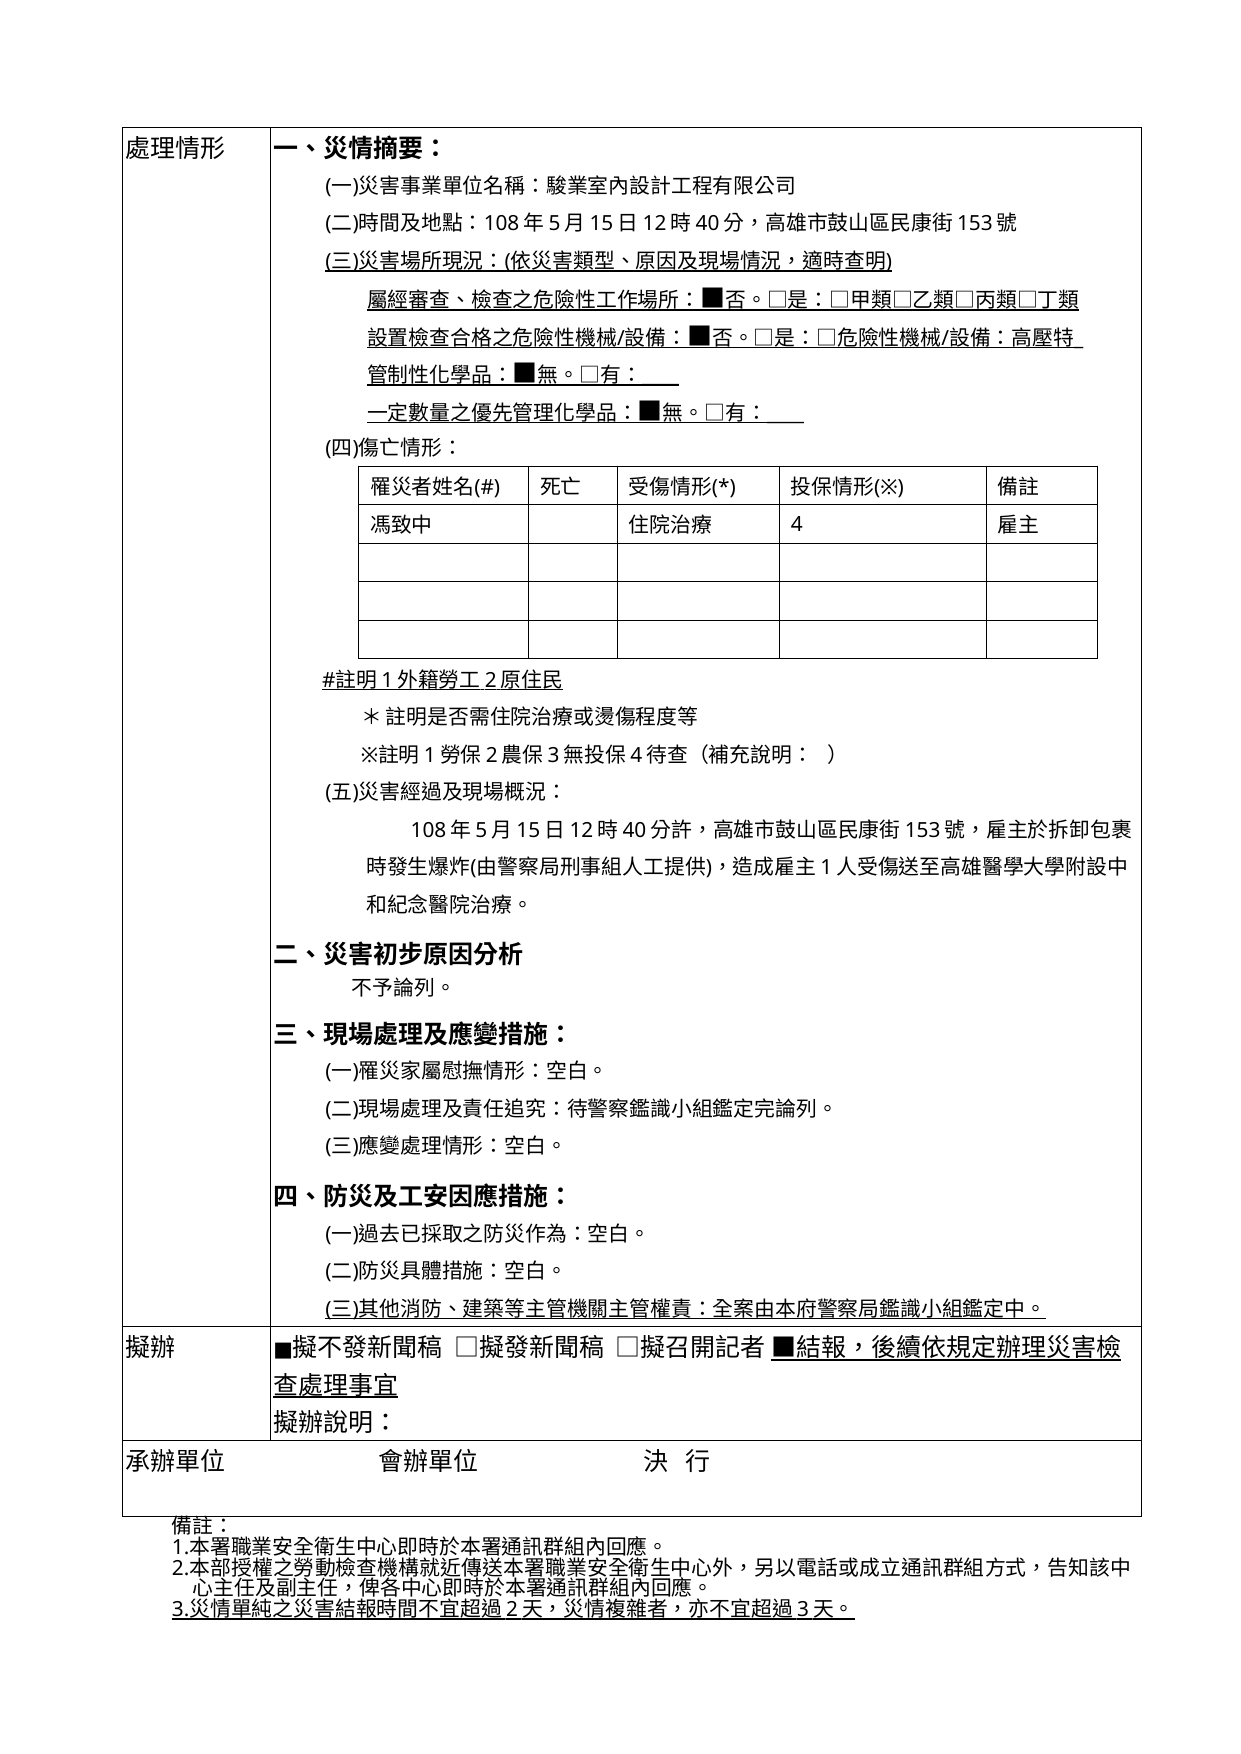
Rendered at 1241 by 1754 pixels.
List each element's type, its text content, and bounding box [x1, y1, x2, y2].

text 1.本署職業安全衛生中心即時於本署通訊群組內回應。 [172, 1537, 1134, 1558]
table_cell 承辦單位 會辦單位 決 行 [123, 1441, 1141, 1516]
table_cell 擬辦 [123, 1327, 270, 1439]
table_cell 處理情形 [123, 128, 270, 1326]
text 3.災情單純之災害結報時間不宜超過2天，災情複雜者，亦不宜超過3天。 [172, 1600, 1134, 1621]
table_cell 一、災情摘要： (一)災害事業單位名稱：駿業室內設計工程有限公司 (二)時間及地點：108年5月15日12時40分，高雄市鼓山區民康街153號 (三)災害場所現況：(依災害類型、原因及現場情況，適時查明) 屬經審查、檢查之危險性工作場所：否。□是：□甲類□乙類□丙類□丁類 設置檢查合格之危險性機械/設備：否。□是：□危險性機械/設備：高壓特_ 管制性化學品：無。□有：____ 一定數量之優先管理化學品：無。□有：____ (四)傷亡情形： #註明1外籍勞工2原住民 註明是否需住院治療或燙傷程度等 ※註明1勞保2農保3無投保4待查（補充說明： ） (五)災害經過及現場概況： 108年5月15日12時40分許，高雄市鼓山區民康街153號，雇主於拆卸包裹時發生爆炸(由警察局刑事組人工提供)，造成雇主1人受傷送至高雄醫學大學附設中和紀念醫院治療。 二、災害初步原因分析 不予論列。 三、現場處理及應變措施： (一)罹災家屬慰撫情形：空白。 (二)現場處理及責任追究：待警察鑑識小組鑑定完論列。 (三)應變處理情形：空白。 四、防災及工安因應措施： (一)過去已採取之防災作為：空白。 (二)防災具體措施：空白。 (三)其他消防、建築等主管機關主管權責：全案由本府警察局鑑識小組鑑定中。 [271, 128, 1141, 1326]
table_cell ■擬不發新聞稿 □擬發新聞稿 □擬召開記者 結報，後續依規定辦理災害檢查處理事宜 擬辦說明： [271, 1327, 1141, 1439]
text 2.本部授權之勞動檢查機構就近傳送本署職業安全衛生中心外，另以電話或成立通訊群組方式，告知該中心主任及副主任，俾各中心即時於本署通訊群組內回應。 [172, 1558, 1134, 1600]
text 備註： [172, 1517, 1134, 1537]
